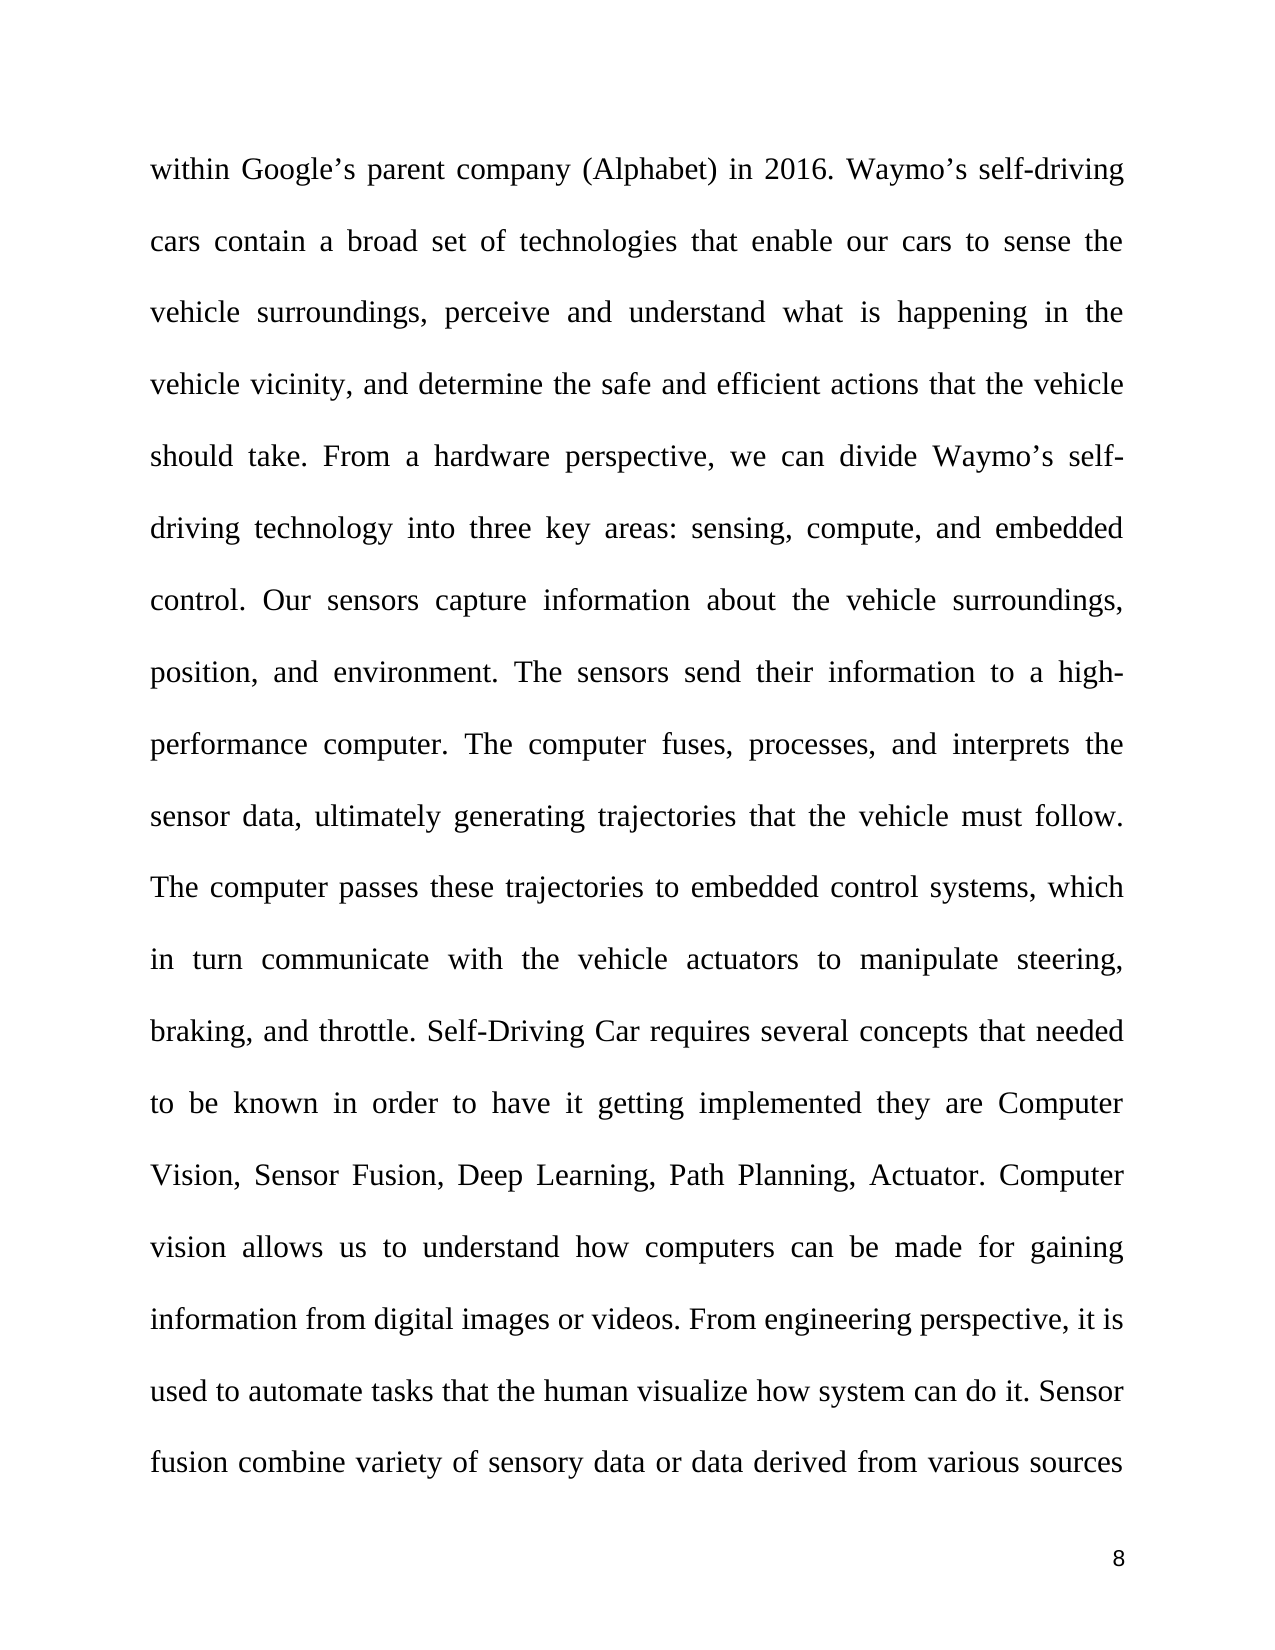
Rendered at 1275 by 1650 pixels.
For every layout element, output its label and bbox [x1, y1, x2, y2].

text [150, 150, 1125, 1480]
